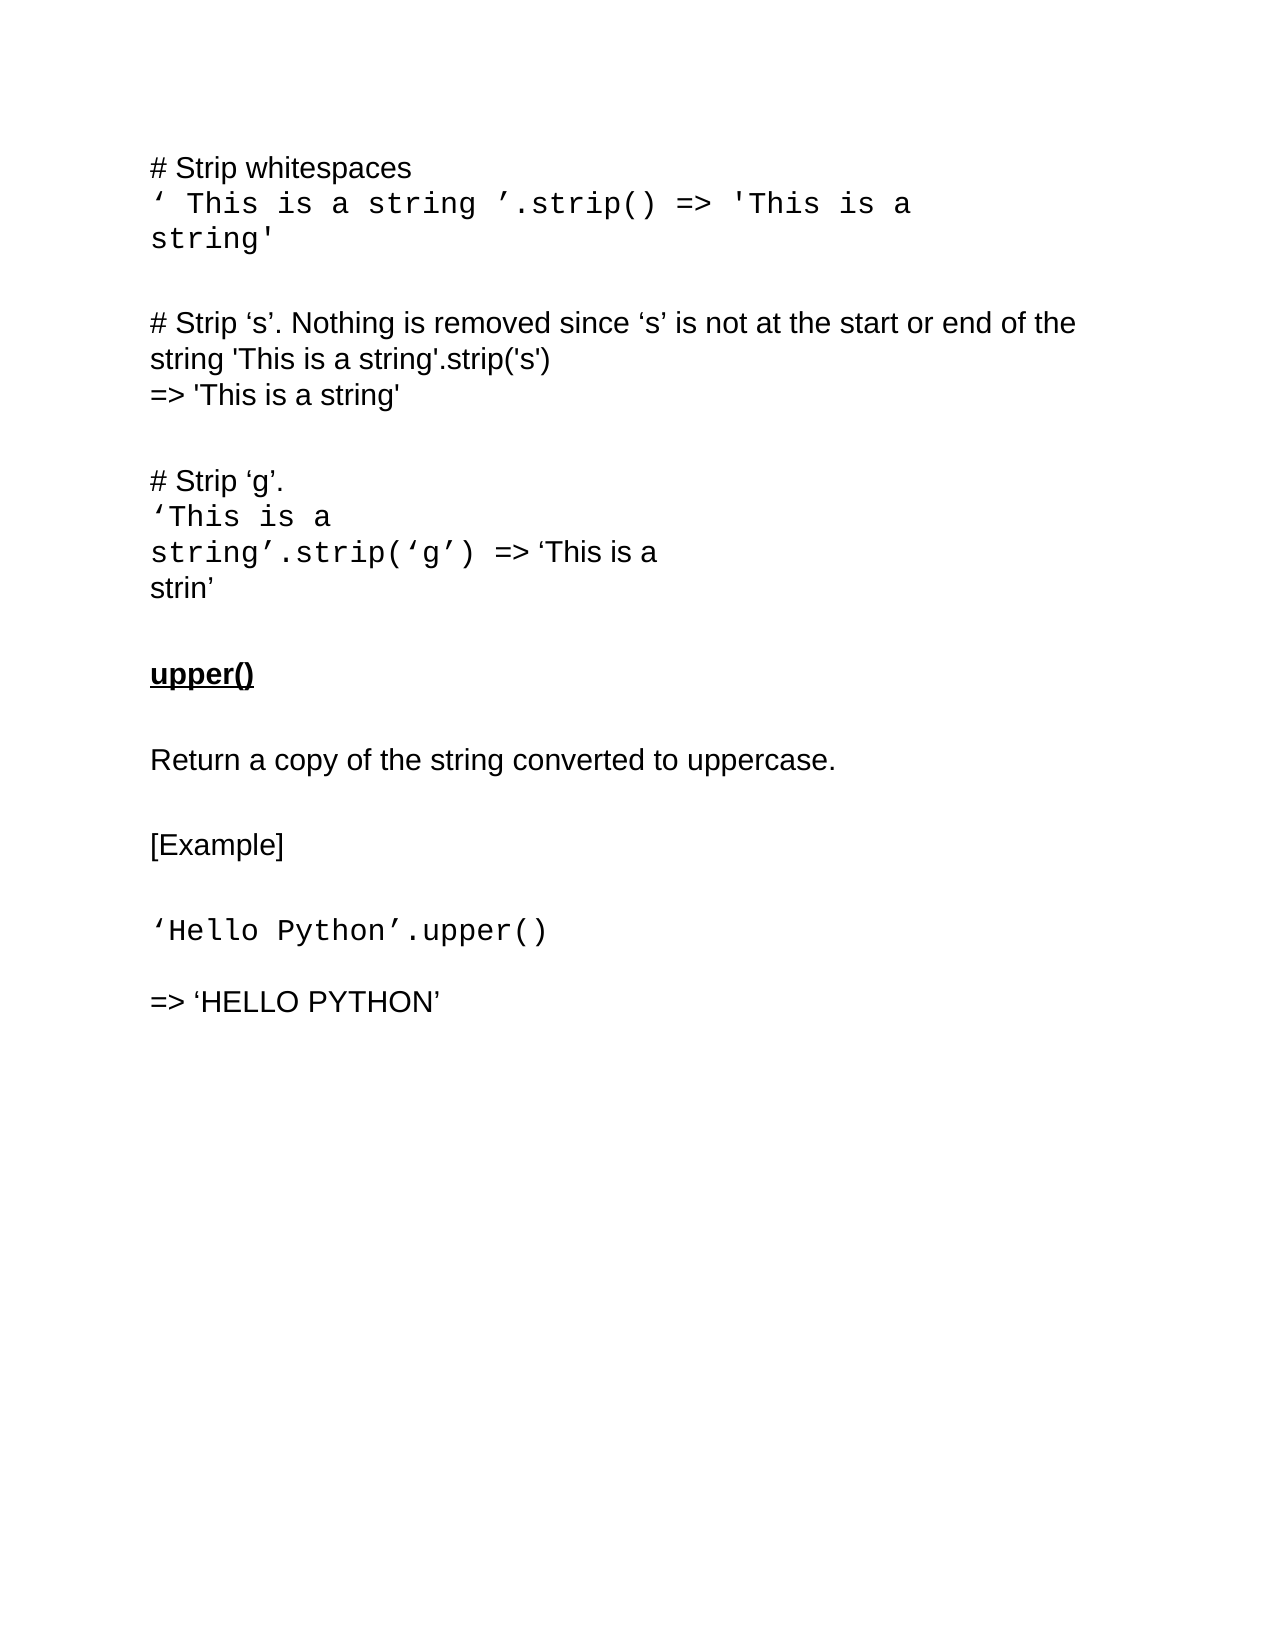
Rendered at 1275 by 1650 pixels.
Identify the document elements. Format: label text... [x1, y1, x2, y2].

text ‘Hello Python’.upper() => ‘HELLO PYTHON’ [150, 911, 555, 1020]
text upper() [150, 658, 1125, 691]
text [Example] [150, 828, 1125, 862]
text # Strip whitespaces ‘ This is a string ’.strip() => 'This is a string' [150, 151, 1050, 255]
text # Strip ‘g’. [150, 464, 1125, 498]
text Return a copy of the string converted to uppercase. [150, 743, 1125, 777]
text ‘This is a string’.strip(‘g’) => ‘This is a strin’ [150, 498, 675, 606]
text # Strip ‘s’. Nothing is removed since ‘s’ is not at the start or end of the string 'This is a string'.strip('s') => 'This is a string' [150, 305, 1080, 412]
